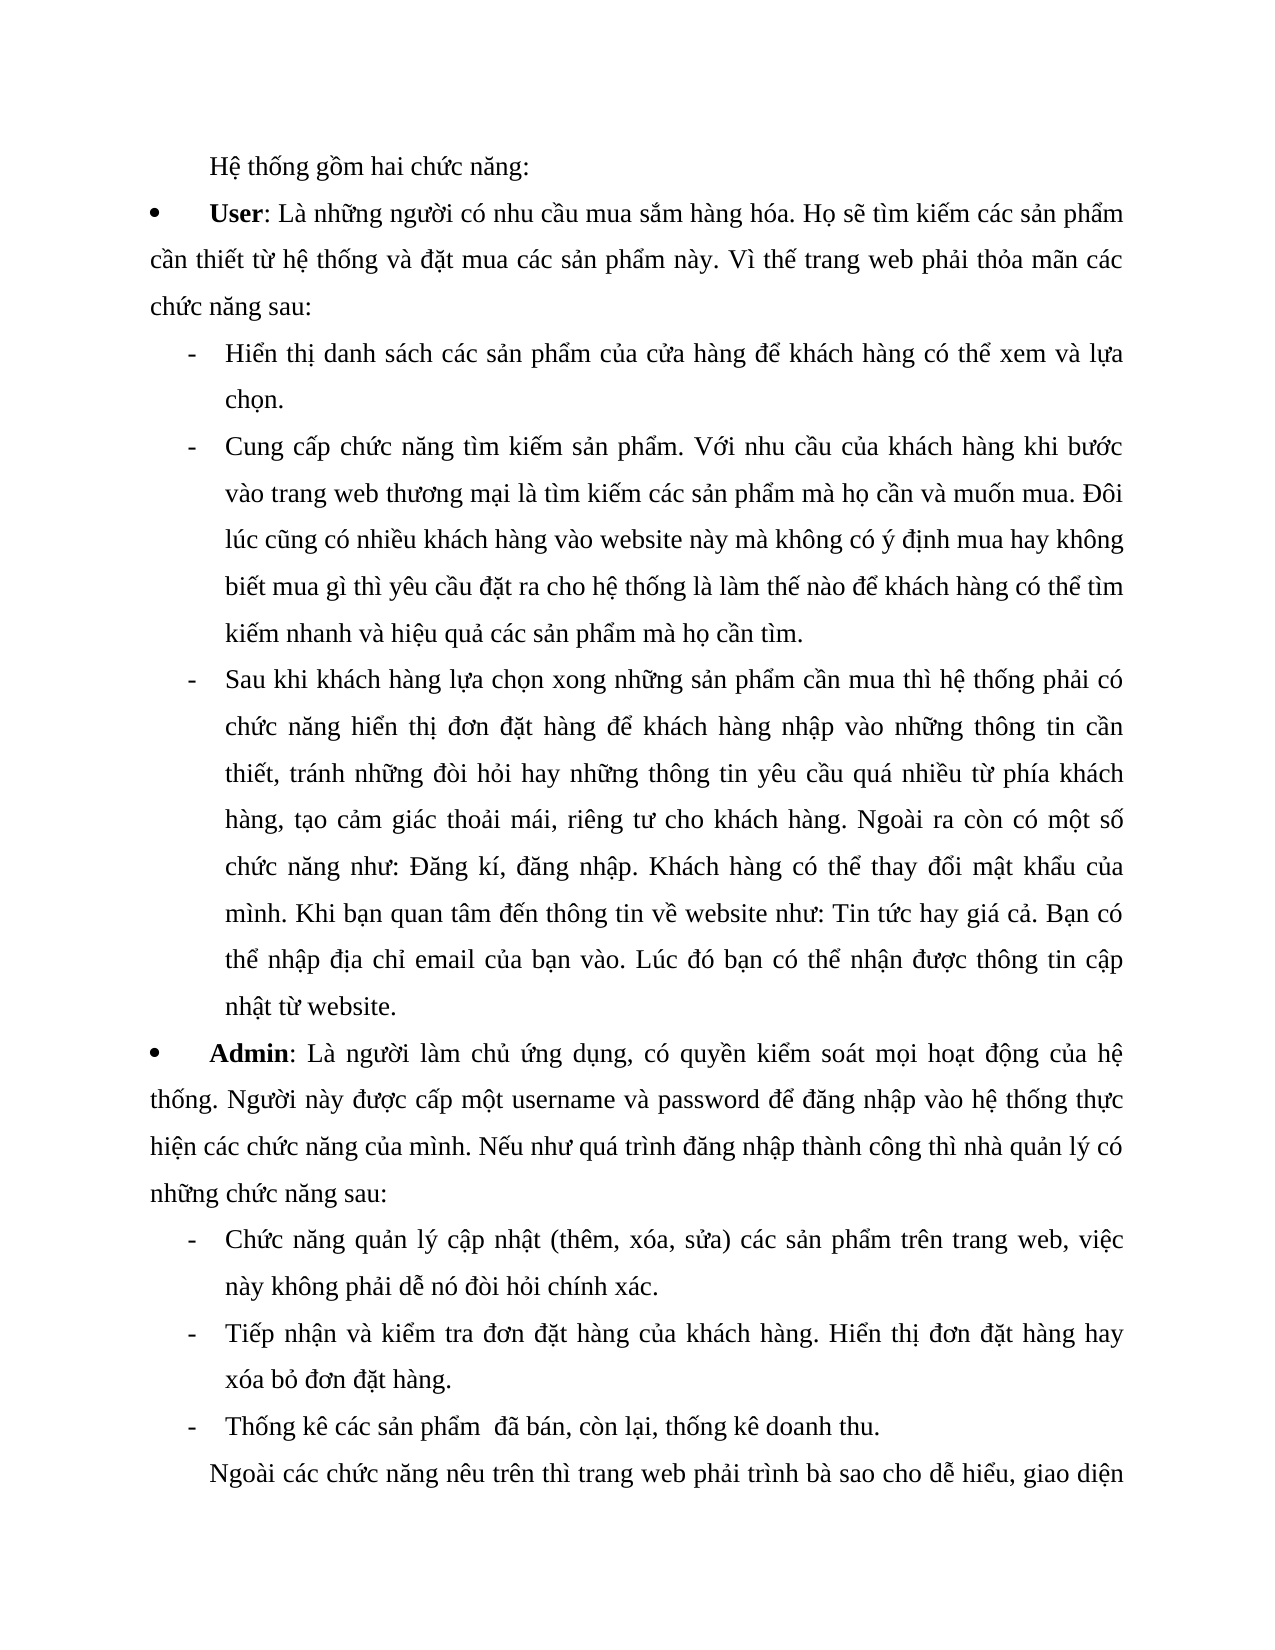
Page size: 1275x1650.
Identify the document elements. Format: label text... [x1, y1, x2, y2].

list Chức năng quản lý cập nhật (thêm, xóa, sửa) các sản phẩm trên trang web, việc này không phải dễ nó đòi hỏi chính xác. [187, 1223, 1125, 1301]
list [150, 1457, 1125, 1488]
list Tiếp nhận và kiểm tra đơn đặt hàng của khách hàng. Hiển thị đơn đặt hàng hay xóa bỏ đơn đặt hàng. [187, 1317, 1125, 1395]
list Hiển thị danh sách các sản phẩm của cửa hàng để khách hàng có thể xem và lựa chọn. [187, 337, 1125, 414]
list Admin: Là người làm chủ ứng dụng, có quyền kiểm soát mọi hoạt động của hệ thống. Người này được cấp một username và password để đăng nhập vào hệ thống thực hiện các chức năng của mình. Nếu như quá trình đăng nhập thành công thì nhà quản lý có những chức năng sau: [150, 1037, 1125, 1208]
list Thống kê các sản phẩm đã bán, còn lại, thống kê doanh thu. [187, 1410, 1125, 1441]
list Sau khi khách hàng lựa chọn xong những sản phẩm cần mua thì hệ thống phải có chức năng hiển thị đơn đặt hàng để khách hàng nhập vào những thông tin cần thiết, tránh những đòi hỏi hay những thông tin yêu cầu quá nhiều từ phía khách hàng, tạo cảm giác thoải mái, riêng tư cho khách hàng. Ngoài ra còn có một số chức năng như: Đăng kí, đăng nhập. Khách hàng có thể thay đổi mật khẩu của mình. Khi bạn quan tâm đến thông tin về website như: Tin tức hay giá cả. Bạn có thể nhập địa chỉ email của bạn vào. Lúc đó bạn có thể nhận được thông tin cập nhật từ website. [187, 663, 1125, 1021]
list Cung cấp chức năng tìm kiếm sản phẩm. Với nhu cầu của khách hàng khi bước vào trang web thương mại là tìm kiếm các sản phẩm mà họ cần và muốn mua. Đôi lúc cũng có nhiều khách hàng vào website này mà không có ý định mua hay không biết mua gì thì yêu cầu đặt ra cho hệ thống là làm thế nào để khách hàng có thể tìm kiếm nhanh và hiệu quả các sản phẩm mà họ cần tìm. [187, 430, 1125, 648]
list User: Là những người có nhu cầu mua sắm hàng hóa. Họ sẽ tìm kiếm các sản phẩm cần thiết từ hệ thống và đặt mua các sản phẩm này. Vì thế trang web phải thỏa mãn các chức năng sau: [150, 197, 1125, 321]
list Hệ thống gồm hai chức năng: [150, 150, 1125, 181]
